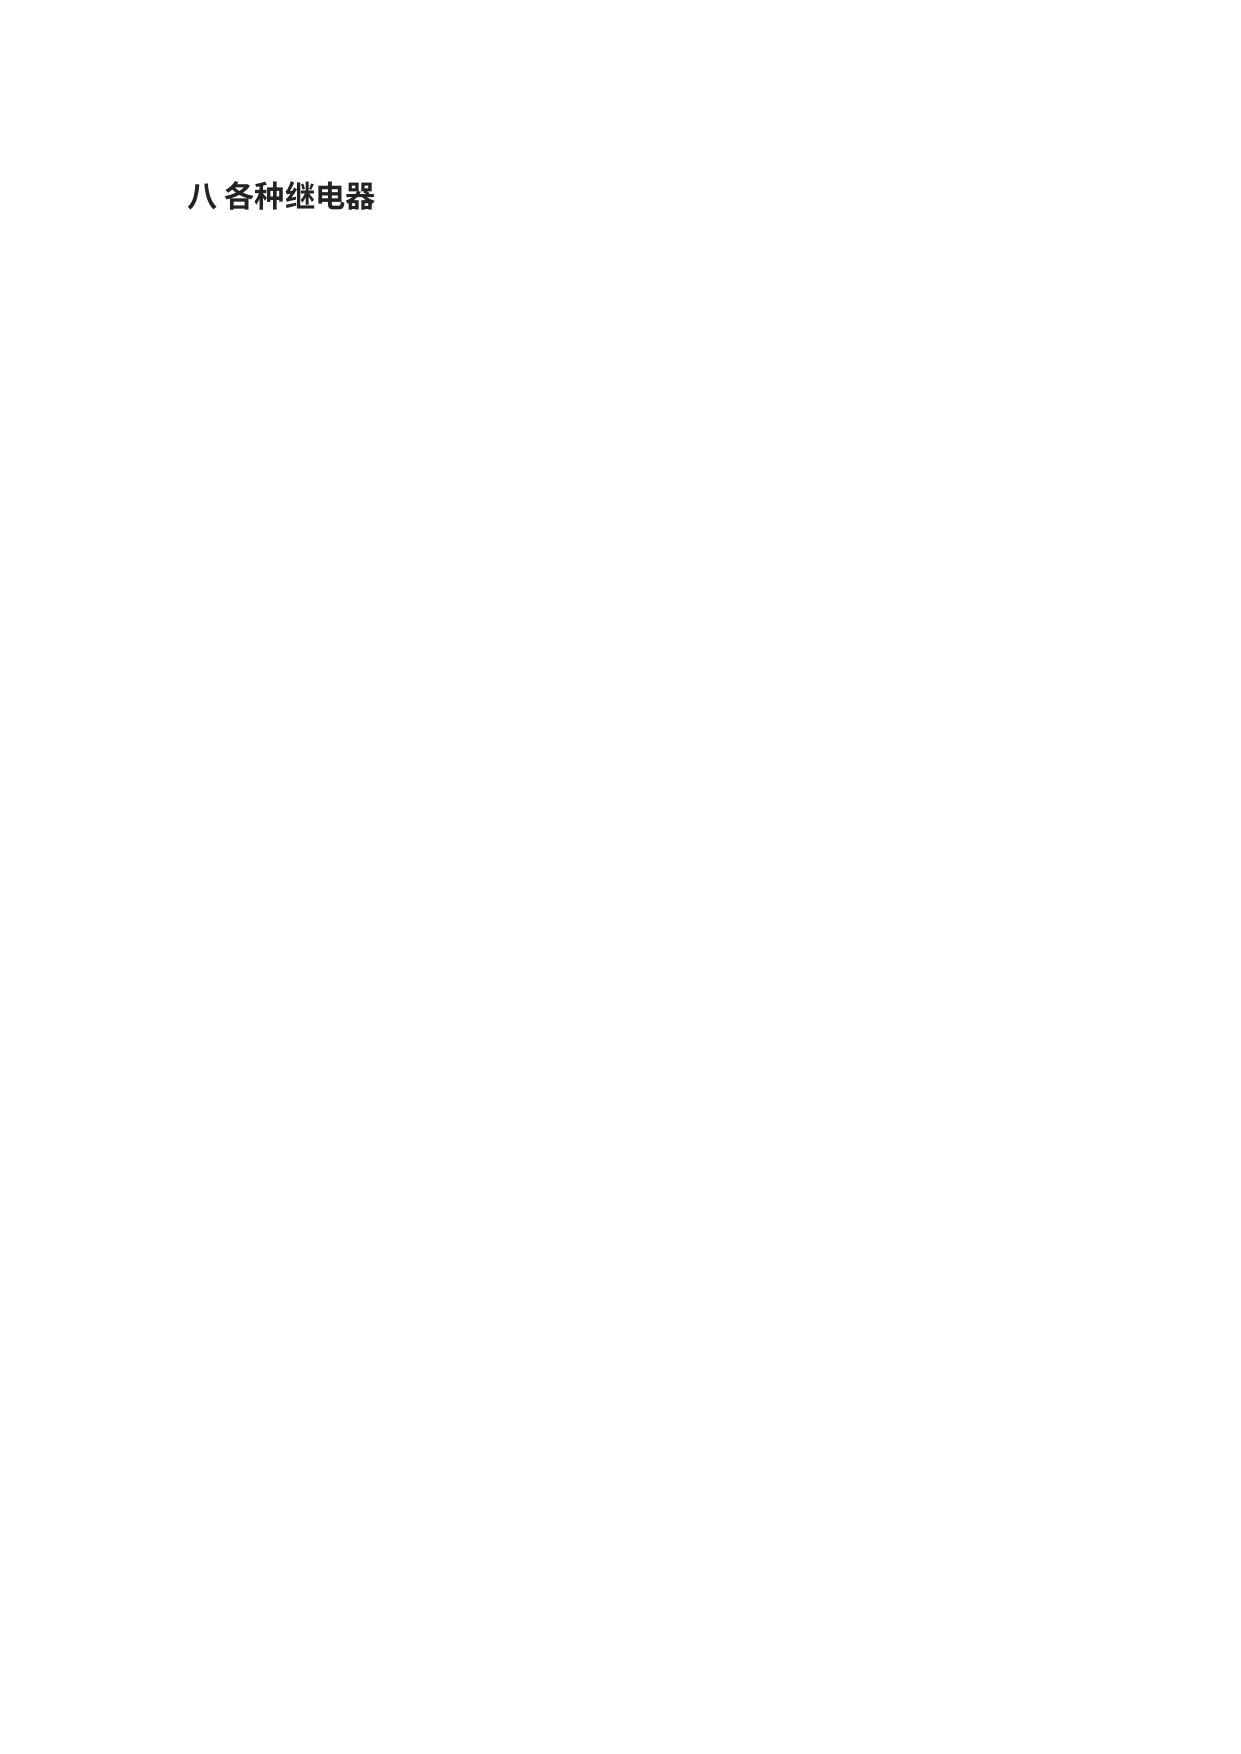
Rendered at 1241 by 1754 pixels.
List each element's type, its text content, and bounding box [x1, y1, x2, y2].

text 八 各种继电器 [187, 162, 1053, 227]
